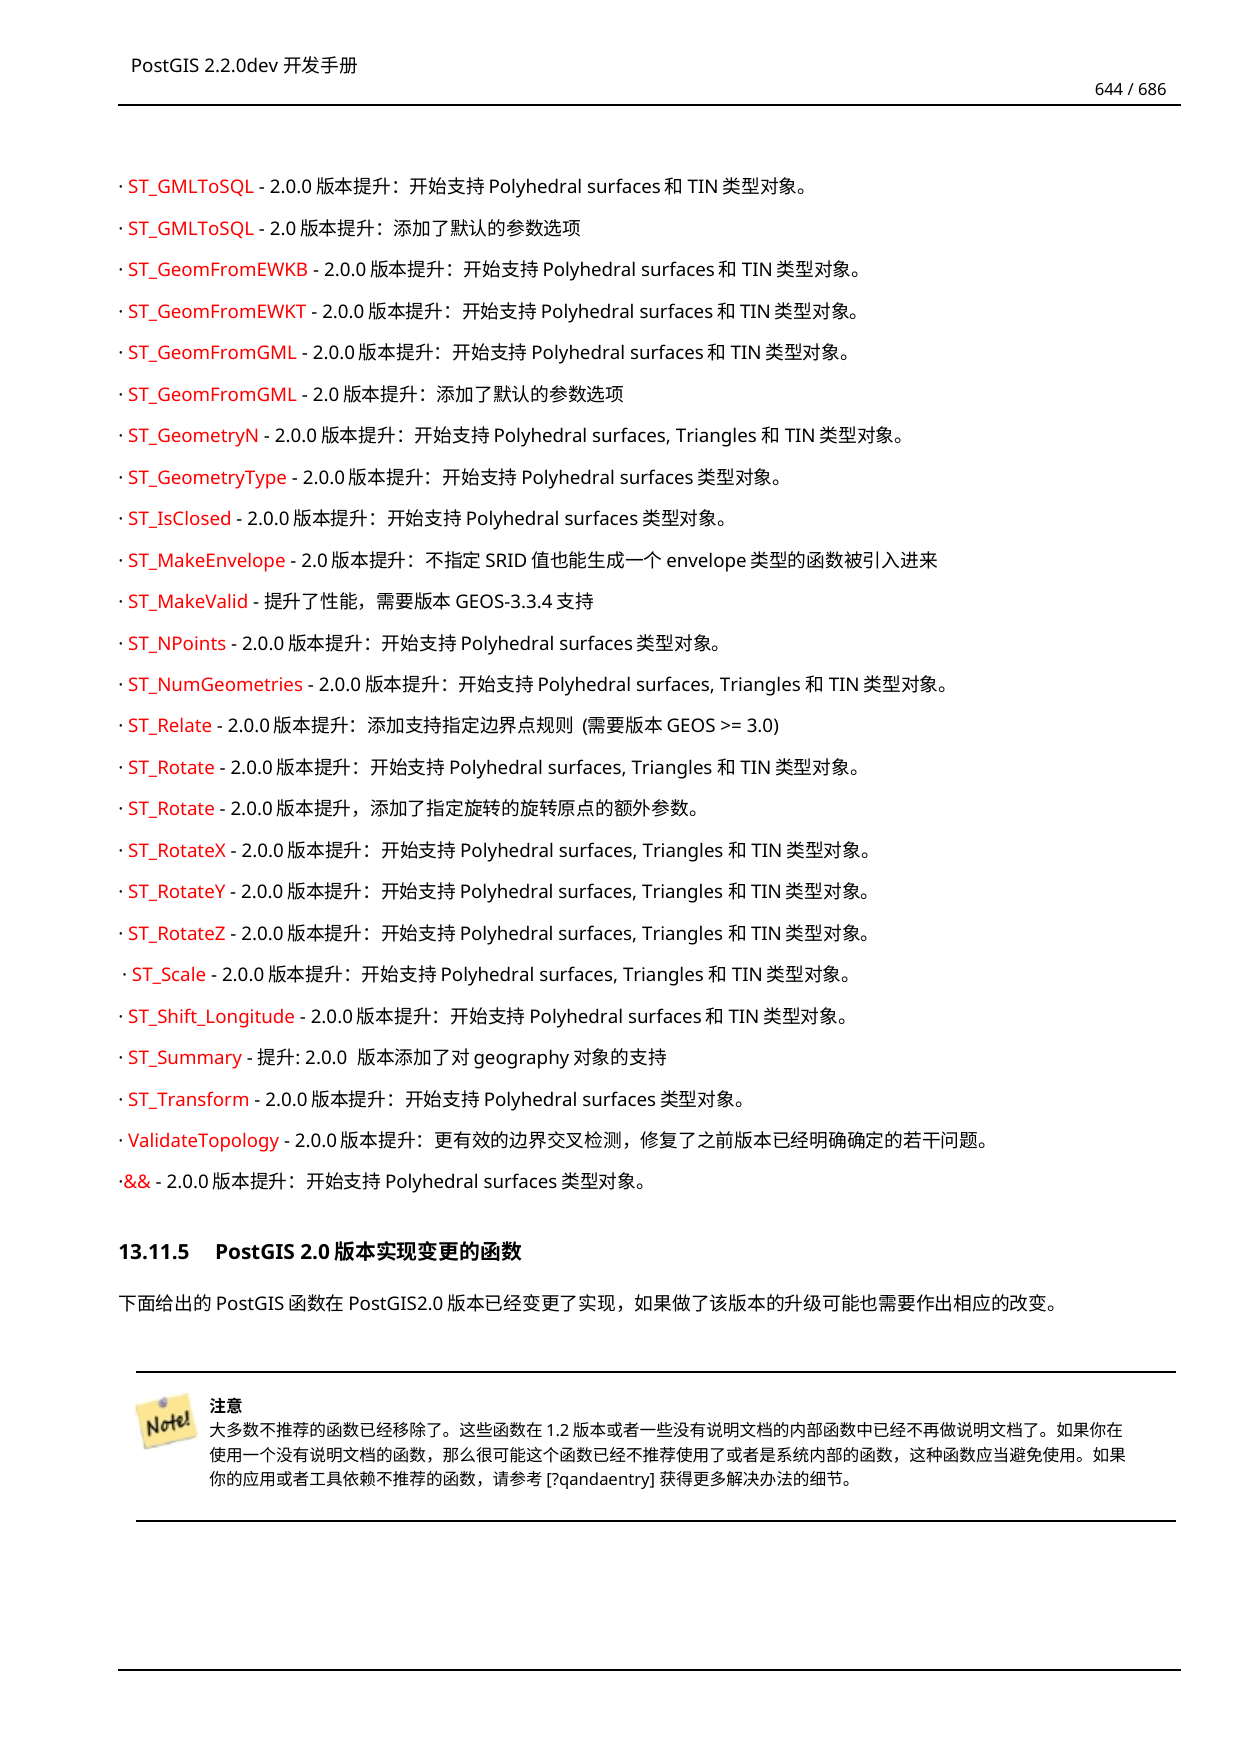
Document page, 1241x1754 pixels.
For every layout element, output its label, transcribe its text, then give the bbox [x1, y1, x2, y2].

text · ST_Scale - 2.0.0版本提升：开始支持Polyhedral surfaces, Triangles 和 TIN类型对象。 [0, 967, 1240, 985]
text · ST_RotateX - 2.0.0版本提升：开始支持Polyhedral surfaces, Triangles 和 TIN类型对象。 [118, 842, 1240, 861]
text PostGIS 2.0版本实现变更的函数 [215, 1242, 1240, 1263]
text · ST_GeomFromEWKT - 2.0.0版本提升：开始支持Polyhedral surfaces和 TIN类型对象。 [118, 303, 1240, 322]
text · ST_MakeValid - 提升了性能，需要版本GEOS-3.3.4支持 [118, 594, 1240, 612]
text · ST_GMLToSQL - 2.0.0版本提升：开始支持Polyhedral surfaces和 TIN类型对象。 [118, 179, 1240, 198]
picture [133, 1393, 199, 1451]
text 644 / 686 [1094, 76, 1240, 101]
text · ST_Rotate - 2.0.0版本提升：开始支持Polyhedral surfaces, Triangles 和 TIN类型对象。 [118, 759, 1240, 778]
text PostGIS 2.2.0dev 开发手册 [131, 58, 1240, 76]
text · ST_Transform - 2.0.0版本提升：开始支持Polyhedral surfaces类型对象。 [118, 1091, 1240, 1110]
text · ST_Relate - 2.0.0版本提升：添加支持指定边界点规则 (需要版本GEOS >= 3.0) [118, 718, 1240, 737]
text · ST_MakeEnvelope - 2.0版本提升：不指定SRID值也能生成一个envelope类型的函数被引入进来 [118, 552, 1240, 571]
text · ST_GeometryType - 2.0.0版本提升：开始支持Polyhedral surfaces类型对象。 [118, 469, 1240, 488]
text · ValidateTopology - 2.0.0版本提升：更有效的边界交叉检测，修复了之前版本已经明确确定的若干问题。 [118, 1133, 1240, 1151]
text · ST_RotateZ - 2.0.0版本提升：开始支持Polyhedral surfaces, Triangles 和 TIN类型对象。 [118, 925, 1240, 944]
text · ST_IsClosed - 2.0.0版本提升：开始支持Polyhedral surfaces类型对象。 [118, 511, 1240, 529]
text 下面给出的PostGIS函数在PostGIS2.0版本已经变更了实现，如果做了该版本的升级可能也需要作出相应的改变。 [118, 1295, 1240, 1314]
text · ST_GeometryN - 2.0.0版本提升：开始支持Polyhedral surfaces, Triangles 和 TIN类型对象。 [118, 428, 1240, 446]
text · ST_Rotate - 2.0.0版本提升，添加了指定旋转的旋转原点的额外参数。 [118, 801, 1240, 819]
text 注意 [209, 1399, 1240, 1416]
text · ST_GeomFromGML - 2.0版本提升：添加了默认的参数选项 [118, 386, 1240, 405]
text · ST_RotateY - 2.0.0版本提升：开始支持Polyhedral surfaces, Triangles 和 TIN类型对象。 [118, 884, 1240, 902]
text ·&& - 2.0.0版本提升：开始支持Polyhedral surfaces类型对象。 [118, 1174, 1240, 1193]
text · ST_Shift_Longitude - 2.0.0版本提升：开始支持Polyhedral surfaces和 TIN类型对象。 [118, 1008, 1240, 1027]
text 13.11.5 [118, 1242, 214, 1263]
text · ST_NPoints - 2.0.0版本提升：开始支持Polyhedral surfaces类型对象。 [118, 635, 1240, 654]
text · ST_GMLToSQL - 2.0版本提升：添加了默认的参数选项 [118, 221, 1240, 239]
text · ST_GeomFromEWKB - 2.0.0版本提升：开始支持Polyhedral surfaces和 TIN类型对象。 [118, 262, 1240, 281]
text · ST_GeomFromGML - 2.0.0版本提升：开始支持Polyhedral surfaces和 TIN类型对象。 [118, 345, 1240, 363]
text · ST_NumGeometries - 2.0.0版本提升：开始支持Polyhedral surfaces, Triangles 和 TIN类型对象。 [118, 677, 1240, 695]
text · ST_Summary - 提升: 2.0.0 版本添加了对geography对象的支持 [118, 1050, 1240, 1068]
text 大多数不推荐的函数已经移除了。这些函数在1.2版本或者一些没有说明文档的内部函数中已经不再做说明文档了。如果你在使用一个没有说明文档的函数，那么很可能这个函数已经不推荐使用了或者是系统内部的函数，这种函数应当避免使用。如果你的应用或者工具依赖不推荐的函数，请参考 [?qandaentry] 获得更多解决办法的细节。 [209, 1416, 1131, 1491]
